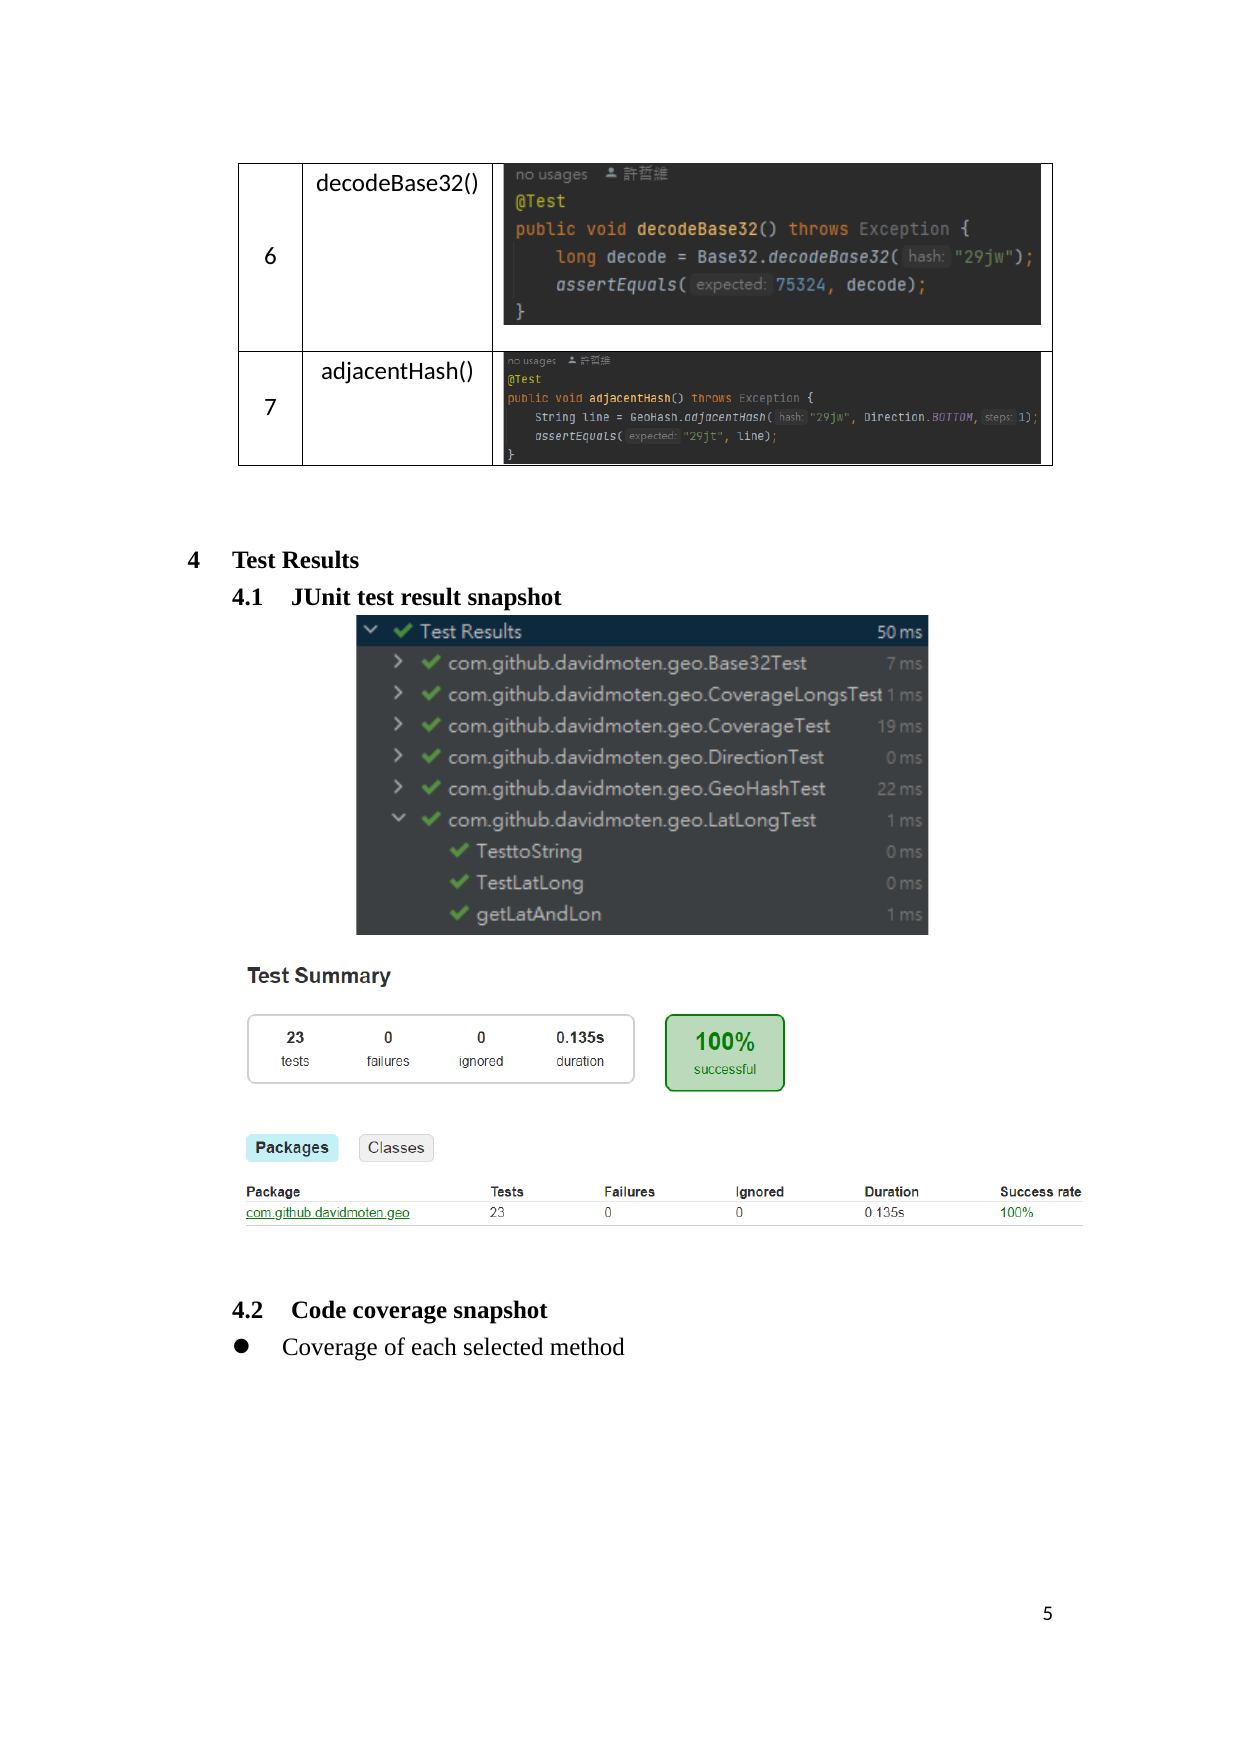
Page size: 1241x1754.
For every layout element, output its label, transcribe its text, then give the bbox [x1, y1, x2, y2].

table_cell decodeBase32() [303, 164, 492, 351]
list JUnit test result snapshot [232, 578, 1053, 616]
table_cell [1041, 352, 1052, 464]
table_cell [493, 164, 1052, 351]
list Coverage of each selected method [232, 1328, 1053, 1366]
table_cell adjacentHash() [303, 352, 492, 464]
picture [503, 352, 1041, 464]
picture [231, 953, 1098, 1242]
table_cell [493, 352, 503, 464]
list Test Results [187, 541, 1053, 578]
picture [503, 163, 1041, 325]
table_cell 6 [239, 164, 302, 351]
picture [356, 615, 929, 935]
table_cell 7 [239, 352, 302, 464]
list Code coverage snapshot [232, 1291, 1053, 1328]
